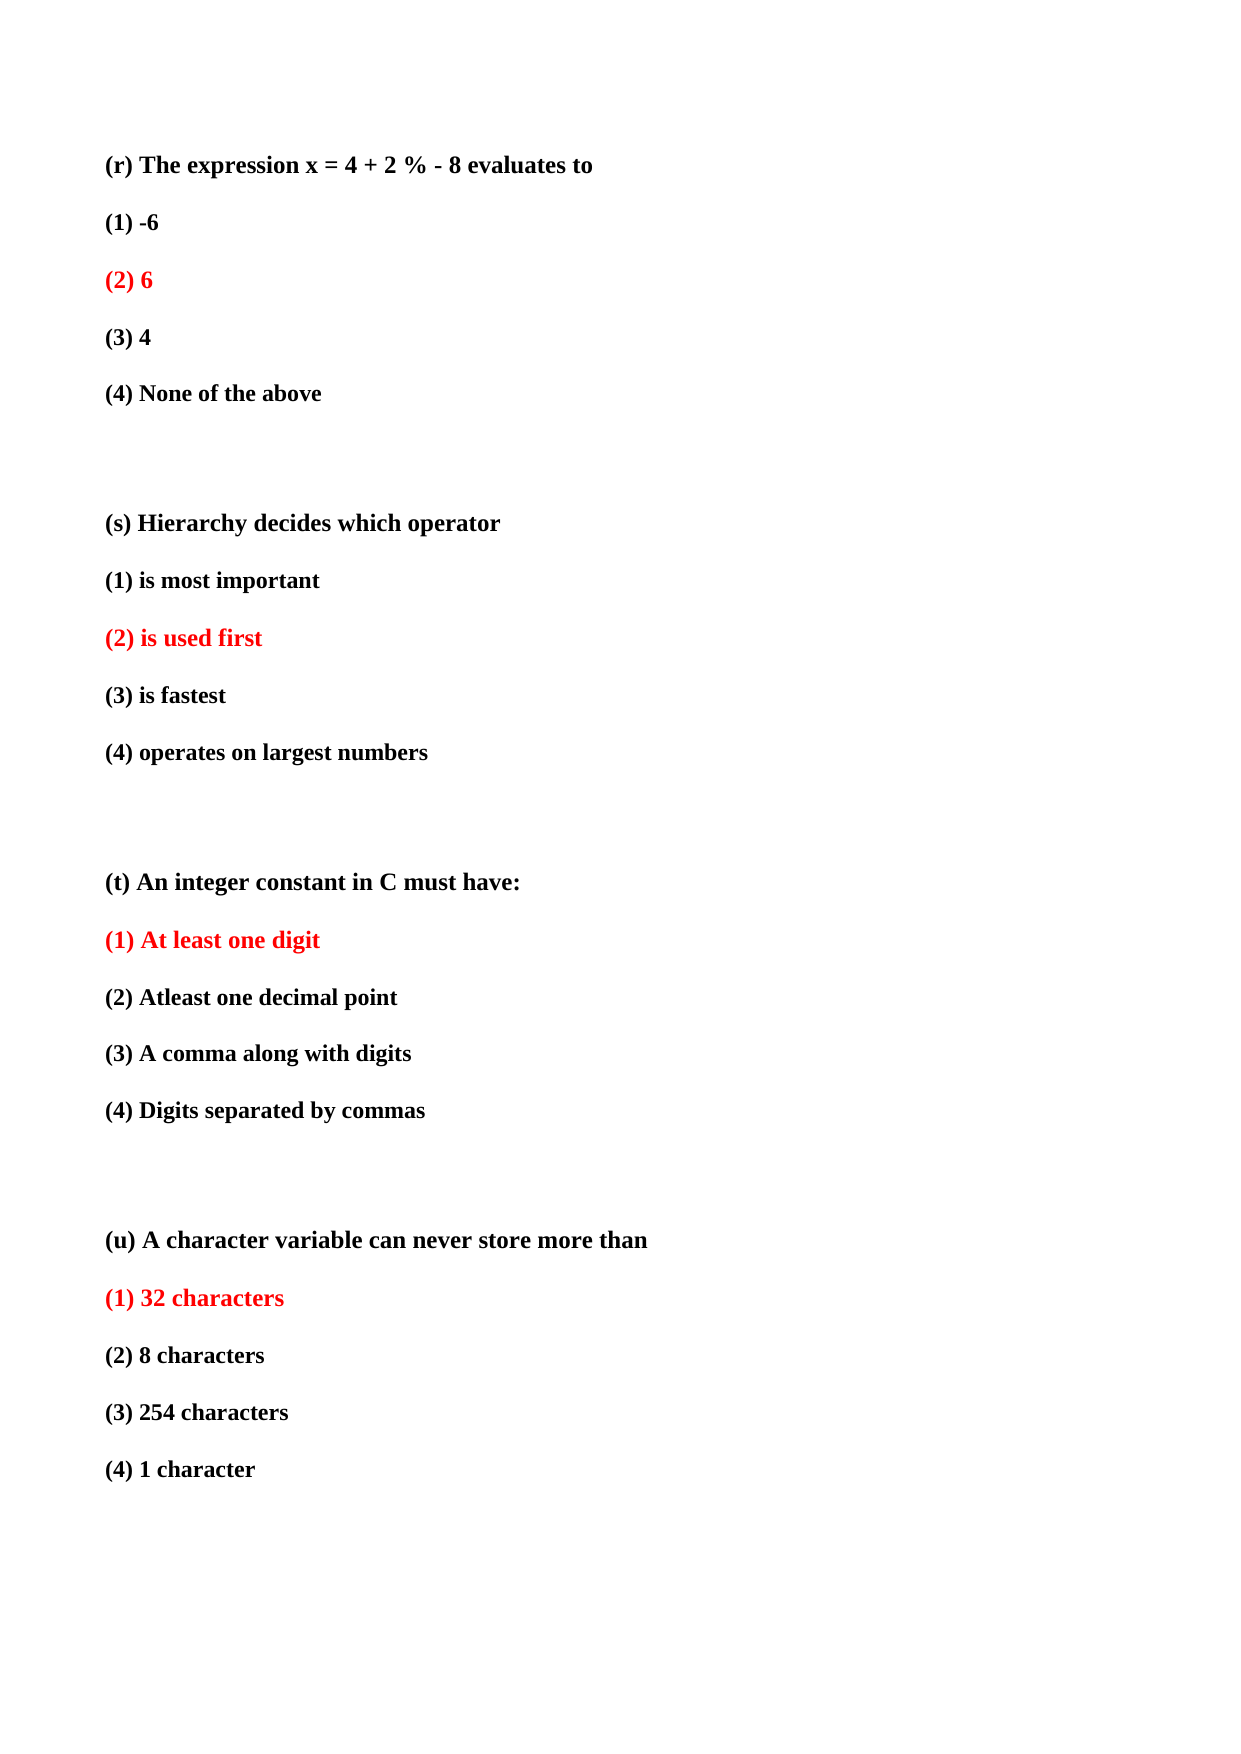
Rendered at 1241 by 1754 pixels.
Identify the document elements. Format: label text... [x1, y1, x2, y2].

text (3) A comma along with digits [105, 1039, 1090, 1067]
text (1) 32 characters [105, 1283, 1090, 1312]
text (4) None of the above [105, 379, 1090, 407]
text (2) 8 characters [105, 1341, 1090, 1369]
text (2) 6 [105, 265, 1090, 293]
text (1) -6 [105, 208, 1090, 236]
text (u) A character variable can never store more than [105, 1225, 1090, 1254]
text (s) Hierarchy decides which operator [105, 508, 1090, 537]
text (t) An integer constant in C must have: [105, 867, 1090, 896]
text (4) operates on largest numbers [105, 738, 1090, 765]
text (r) The expression x = 4 + 2 % - 8 evaluates to [105, 150, 1090, 179]
text (4) Digits separated by commas [105, 1096, 1090, 1124]
text (1) At least one digit [105, 925, 1090, 953]
text (3) 4 [105, 323, 1090, 350]
text (2) Atleast one decimal point [105, 983, 1090, 1010]
text (2) is used first [105, 623, 1090, 652]
text (1) is most important [105, 566, 1090, 594]
text (4) 1 character [105, 1455, 1090, 1482]
text (3) is fastest [105, 681, 1090, 709]
text (3) 254 characters [105, 1398, 1090, 1426]
